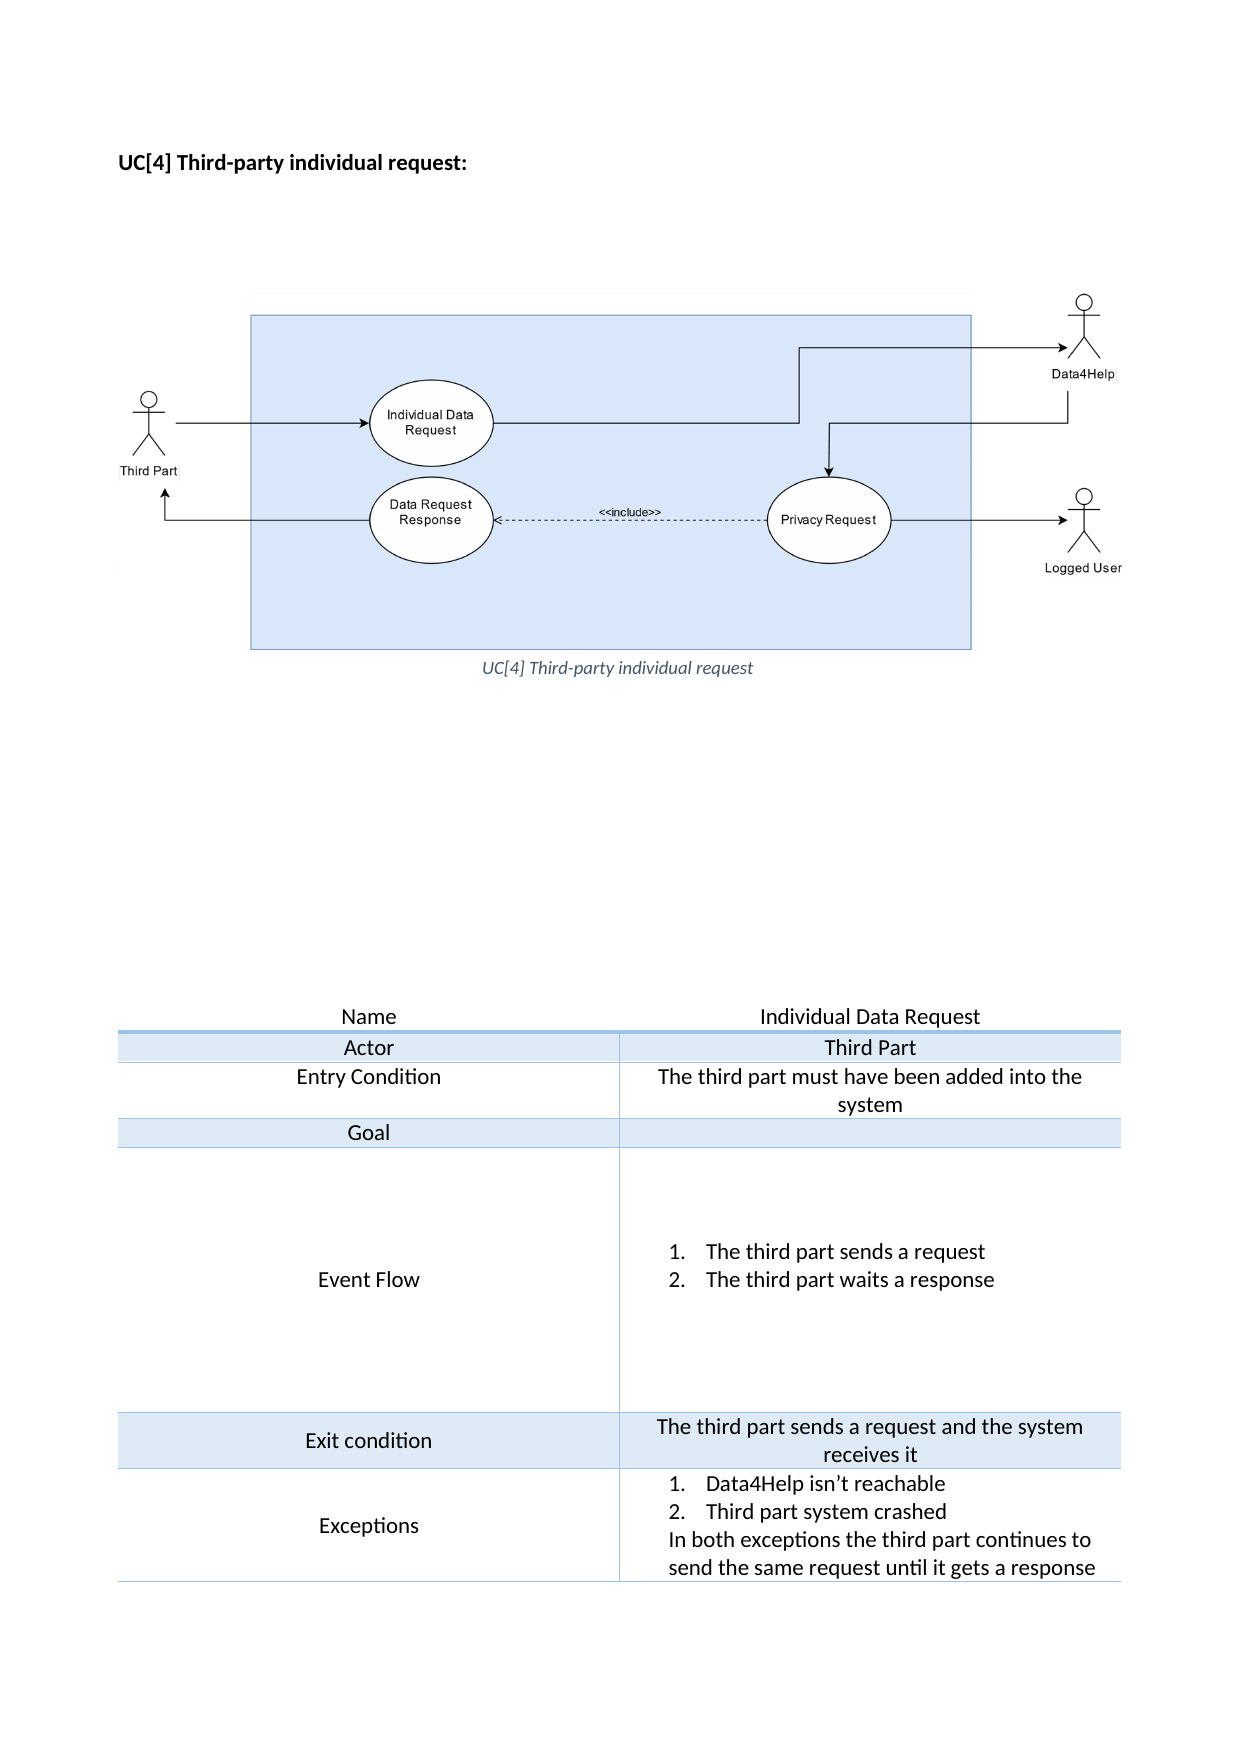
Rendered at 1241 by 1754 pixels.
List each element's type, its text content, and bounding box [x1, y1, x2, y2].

table_cell Exit condition [118, 1413, 619, 1468]
table_cell Data4Help isn’t reachable Third part system crashed In both exceptions the third part continues to send the same request until it gets a response [620, 1469, 1121, 1581]
table_cell Exceptions [118, 1469, 619, 1581]
table_cell The third part must have been added into the system [620, 1063, 1121, 1118]
table_cell Event Flow [118, 1148, 619, 1412]
table_cell The third part sends a request and the system receives it [620, 1413, 1121, 1468]
table_cell [620, 1119, 1121, 1147]
picture [118, 293, 1122, 650]
text UC[4] Third-party individual request: [118, 148, 1122, 176]
table_header Name [118, 1002, 619, 1030]
table_cell Actor [118, 1034, 619, 1061]
table_cell The third part sends a request The third part waits a response [620, 1148, 1121, 1412]
table_header Individual Data Request [620, 1002, 1121, 1030]
table_cell Third Part [620, 1034, 1121, 1061]
table_cell Goal [118, 1119, 619, 1147]
table_cell Entry Condition [118, 1063, 619, 1118]
